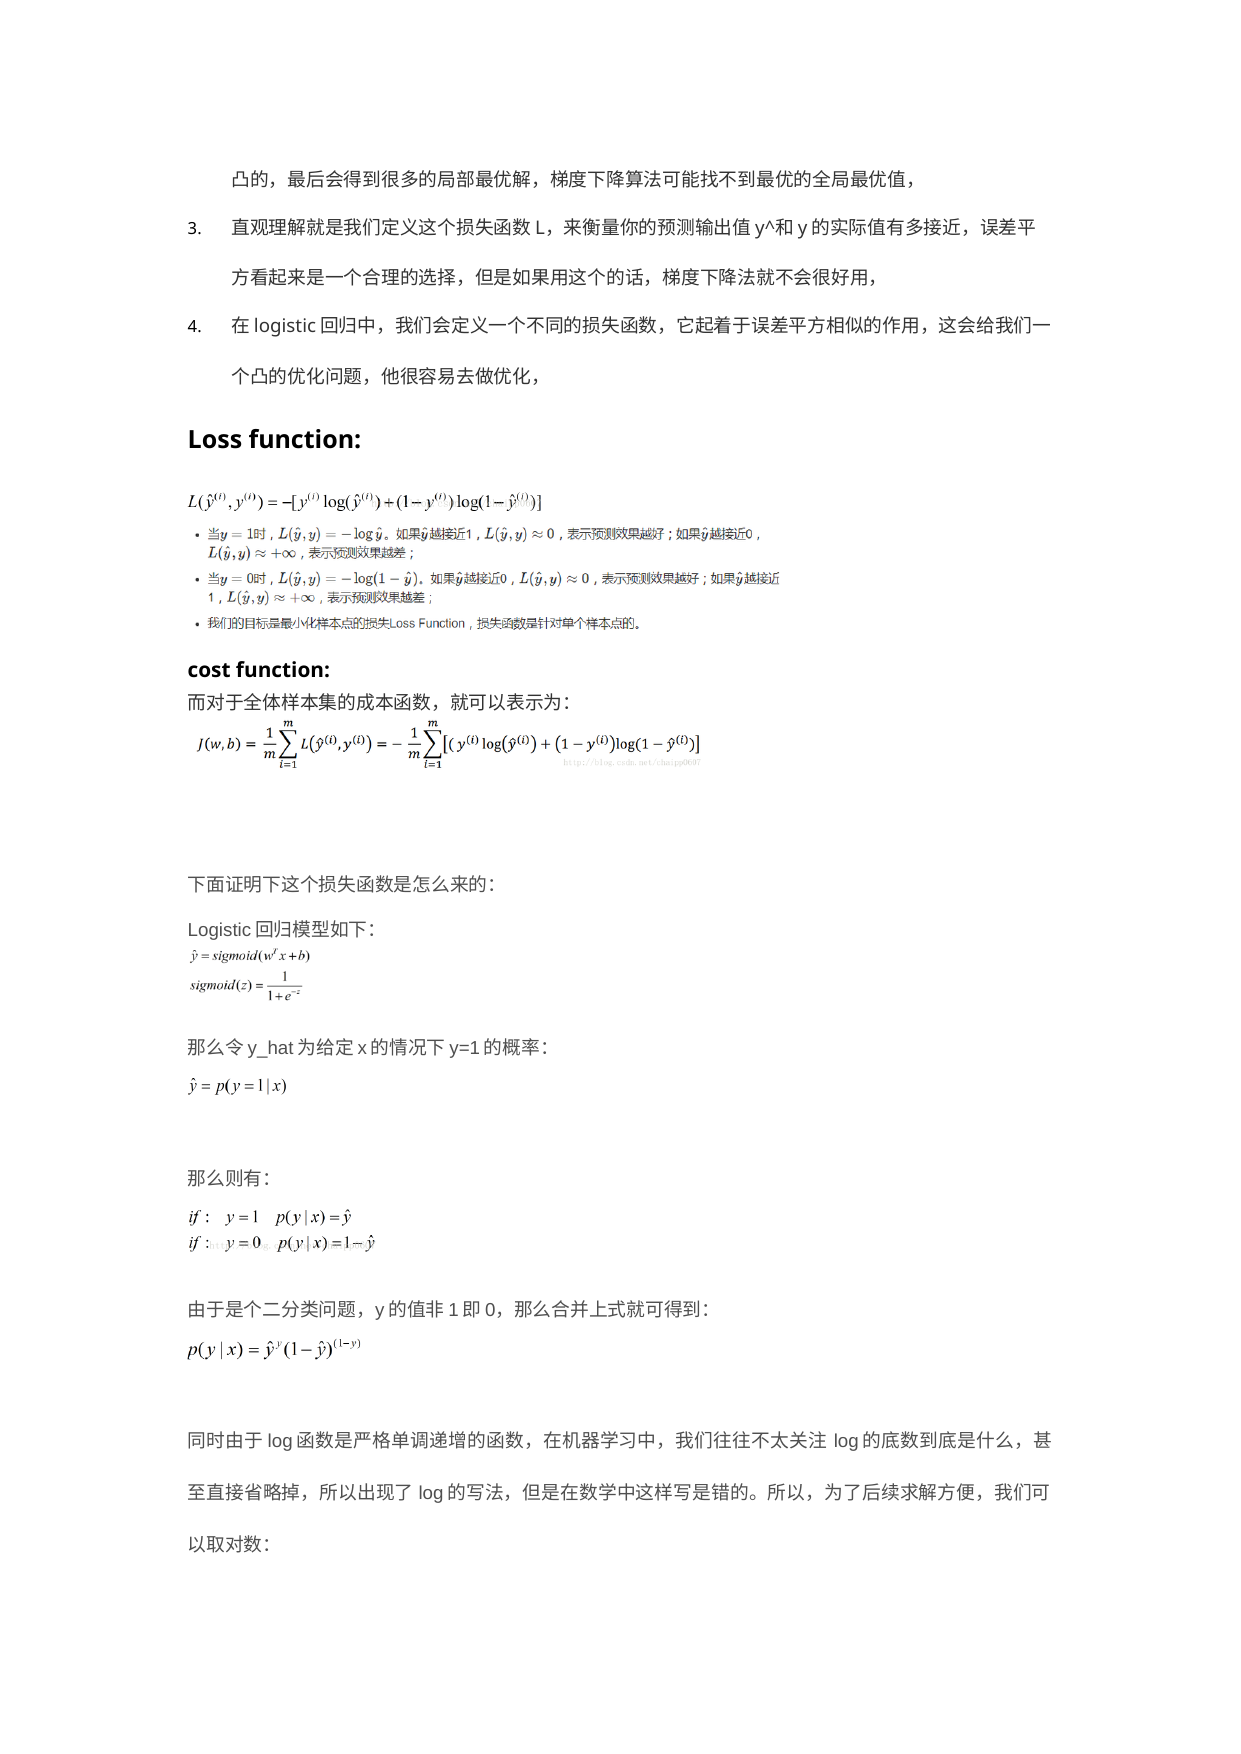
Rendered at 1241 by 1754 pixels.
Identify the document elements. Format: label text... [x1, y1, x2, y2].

text Logistic回归模型如下： [187, 914, 1053, 946]
picture [187, 490, 548, 514]
text 那么令y_hat为给定x的情况下y=1的概率： [187, 1032, 1053, 1064]
text 而对于全体样本集的成本函数，就可以表示为： [187, 685, 1053, 718]
list 在logistic回归中，我们会定义一个不同的损失函数，它起着于误差平方相似的作用，这会给我们一个凸的优化问题，他很容易去做优化， [187, 308, 1053, 391]
text 那么则有： [187, 1162, 1053, 1195]
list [187, 162, 1053, 194]
list 直观理解就是我们定义这个损失函数L，来衡量你的预测输出值y^和y的实际值有多接近，误差平方看起来是一个合理的选择，但是如果用这个的话，梯度下降法就不会很好用， [187, 210, 1053, 293]
picture [187, 1207, 382, 1256]
picture [187, 1077, 291, 1096]
picture [187, 717, 706, 771]
text 同时由于log函数是严格单调递增的函数，在机器学习中，我们往往不太关注log的底数到底是什么，甚至直接省略掉，所以出现了log的写法，但是在数学中这样写是错的。所以，为了后续求解方便，我们可以取对数： [187, 1424, 1053, 1561]
text cost function: [187, 653, 1053, 685]
picture [187, 946, 314, 1004]
text 下面证明下这个损失函数是怎么来的： [187, 868, 1053, 901]
picture [187, 522, 780, 639]
text Loss function: [187, 406, 1053, 471]
picture [187, 1338, 361, 1361]
text 由于是个二分类问题，y的值非1即0，那么合并上式就可得到： [187, 1293, 1053, 1326]
